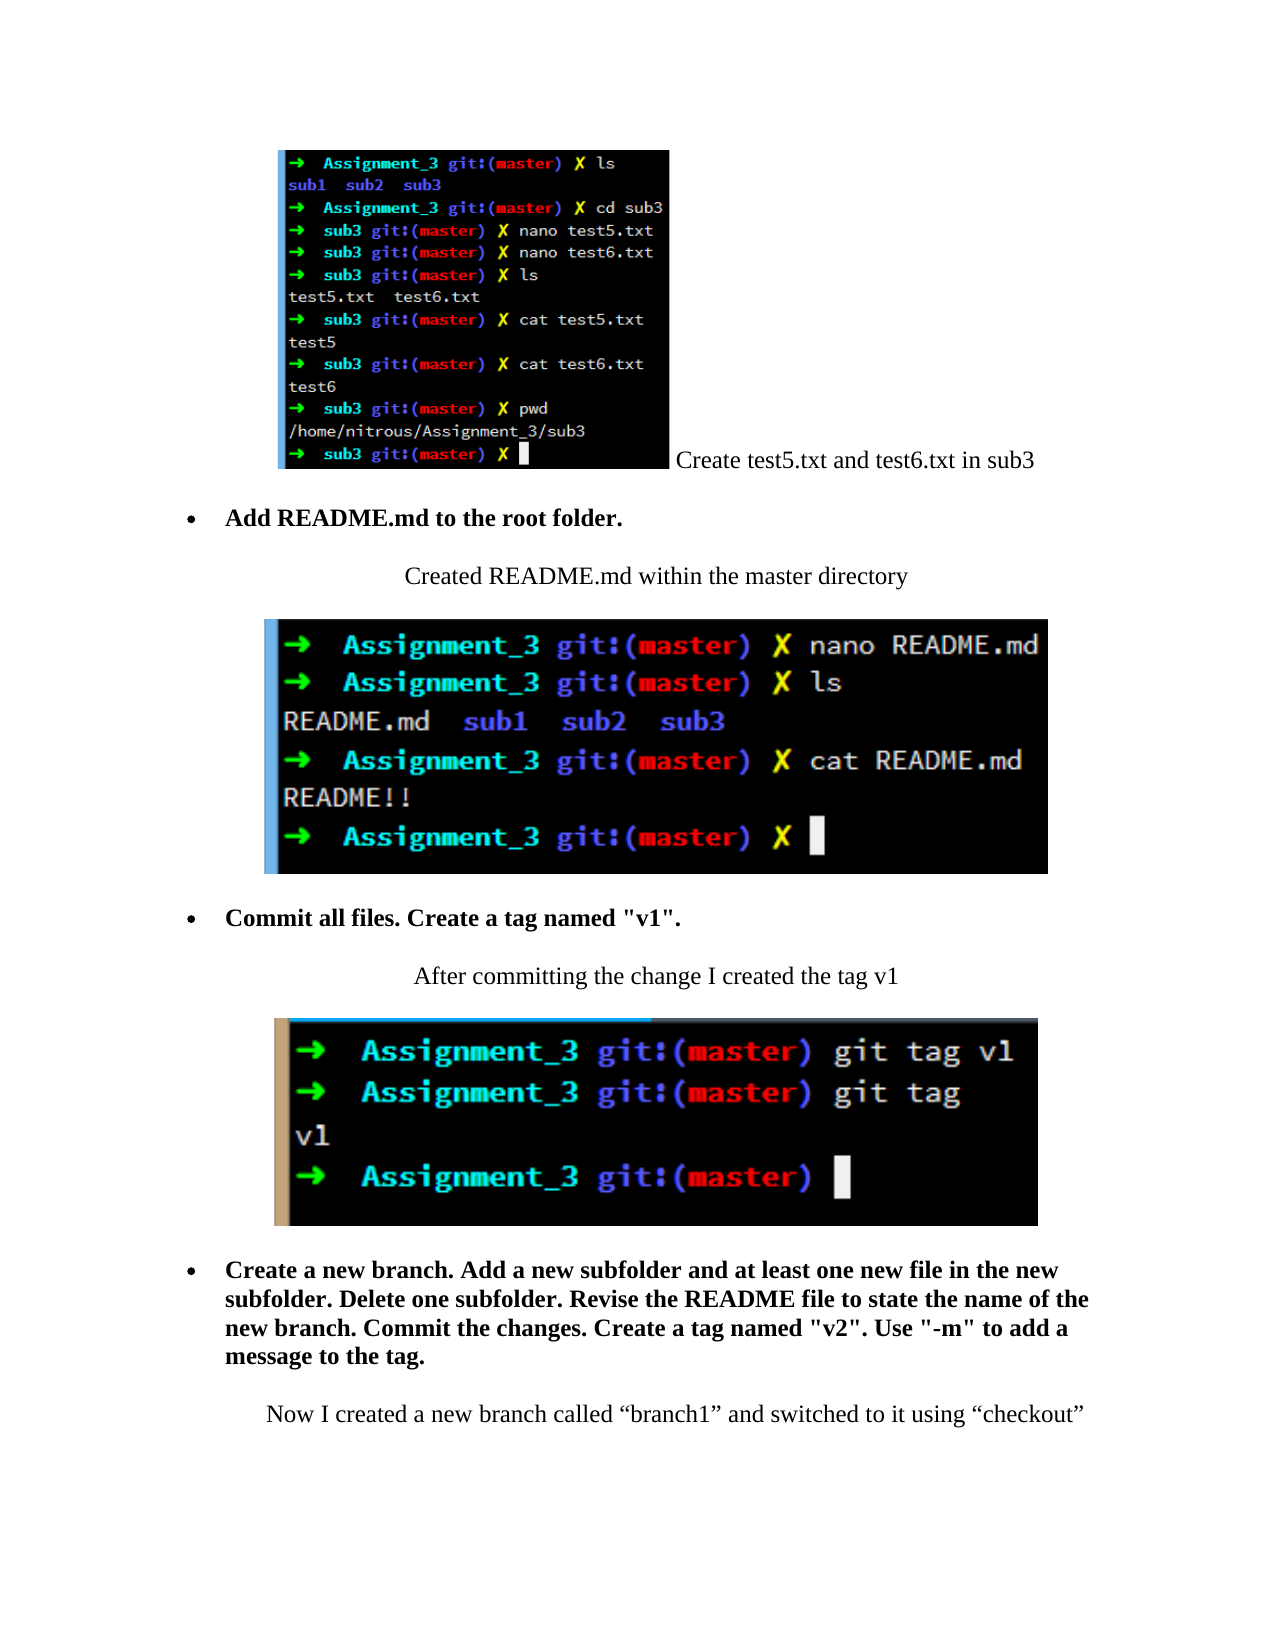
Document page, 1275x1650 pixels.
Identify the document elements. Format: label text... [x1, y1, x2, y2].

text Now I created a new branch called “branch1” and switched to it using “checkout” [225, 1399, 1125, 1428]
text Create test5.txt and test6.txt in sub3 [187, 150, 1125, 474]
text After committing the change I created the tag v1 [187, 961, 1125, 990]
text Created README.md within the master directory [187, 561, 1125, 590]
list Add README.md to the root folder. [187, 503, 1125, 532]
list Commit all files. Create a tag named "v1". [187, 903, 1125, 932]
list Create a new branch. Add a new subfolder and at least one new file in the new subfolder. Delete one subfolder. Revise the README file to state the name of the new branch. Commit the changes. Create a tag named "v2". Use "-m" to add a message to the tag. [187, 1255, 1125, 1370]
